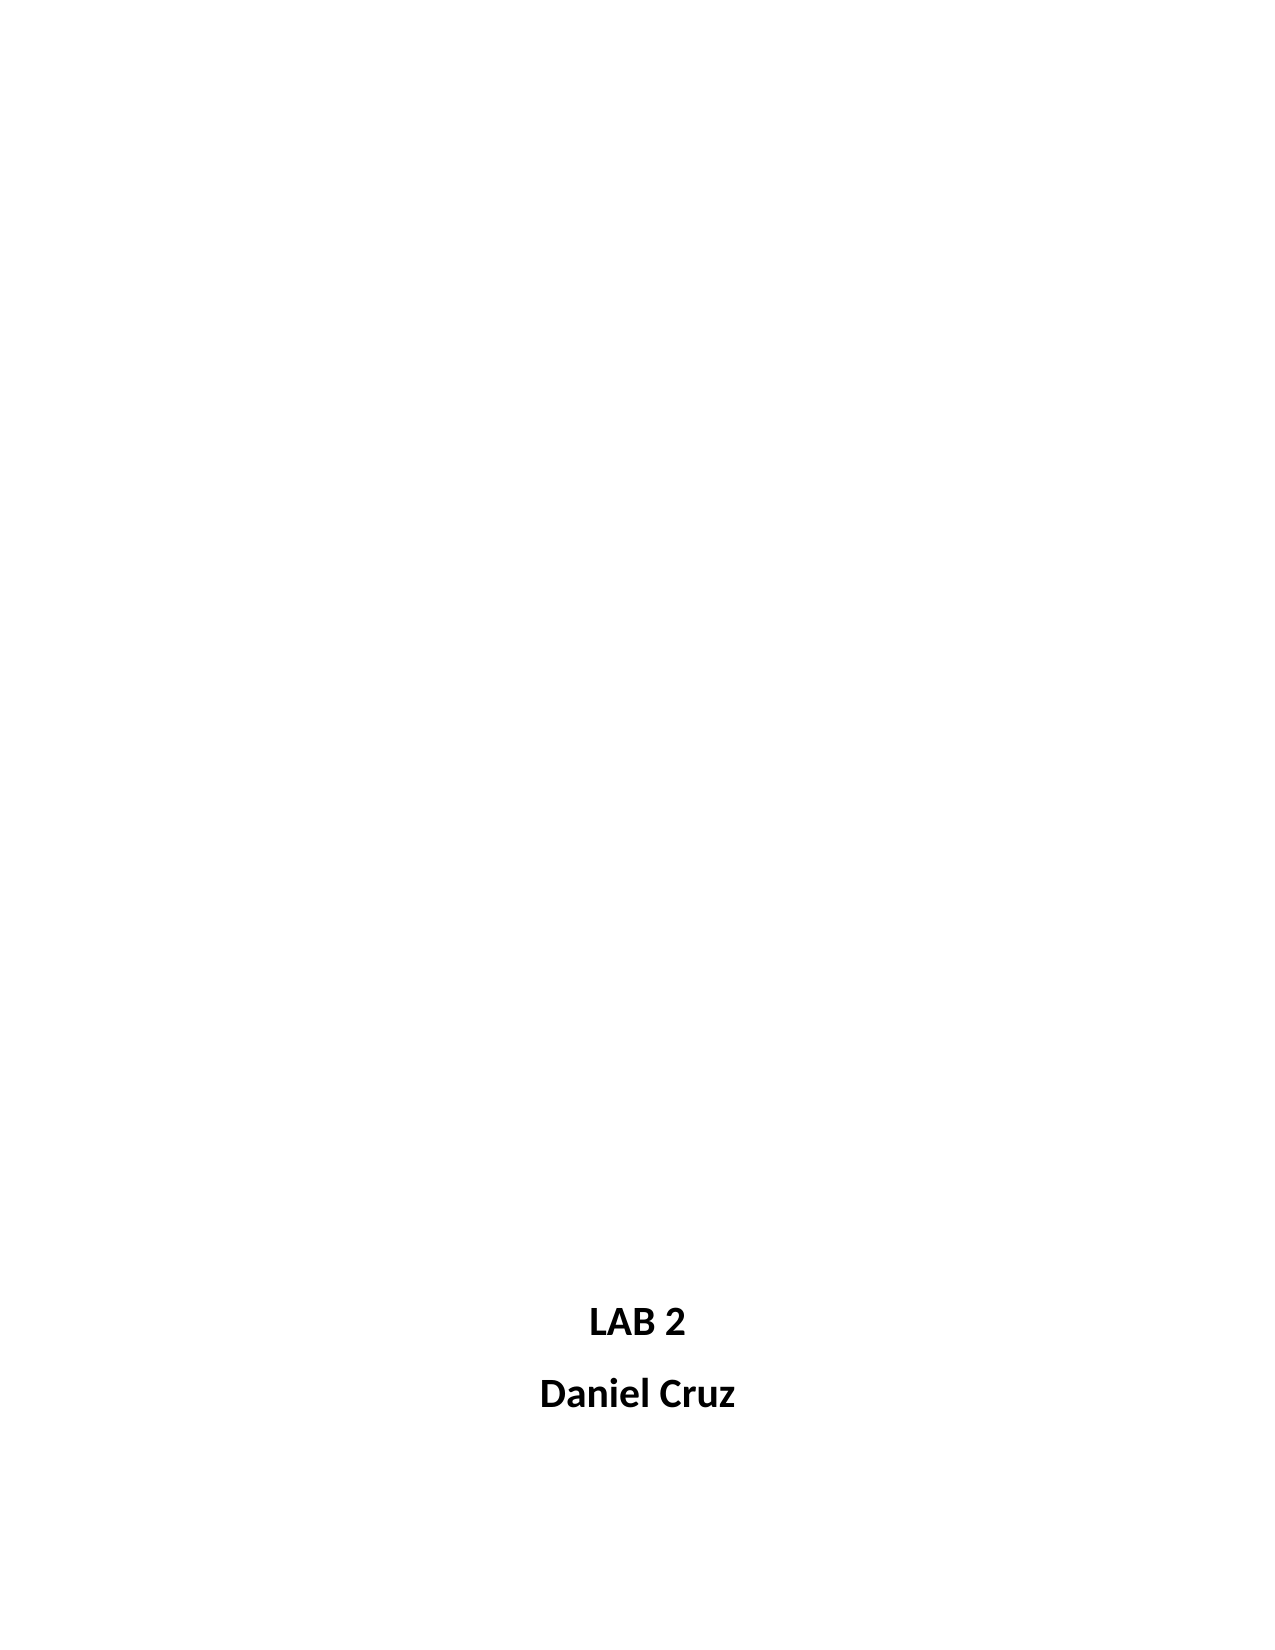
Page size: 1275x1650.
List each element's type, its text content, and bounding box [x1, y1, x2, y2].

text LAB 2 [150, 1295, 1125, 1346]
text Daniel Cruz [150, 1367, 1125, 1417]
